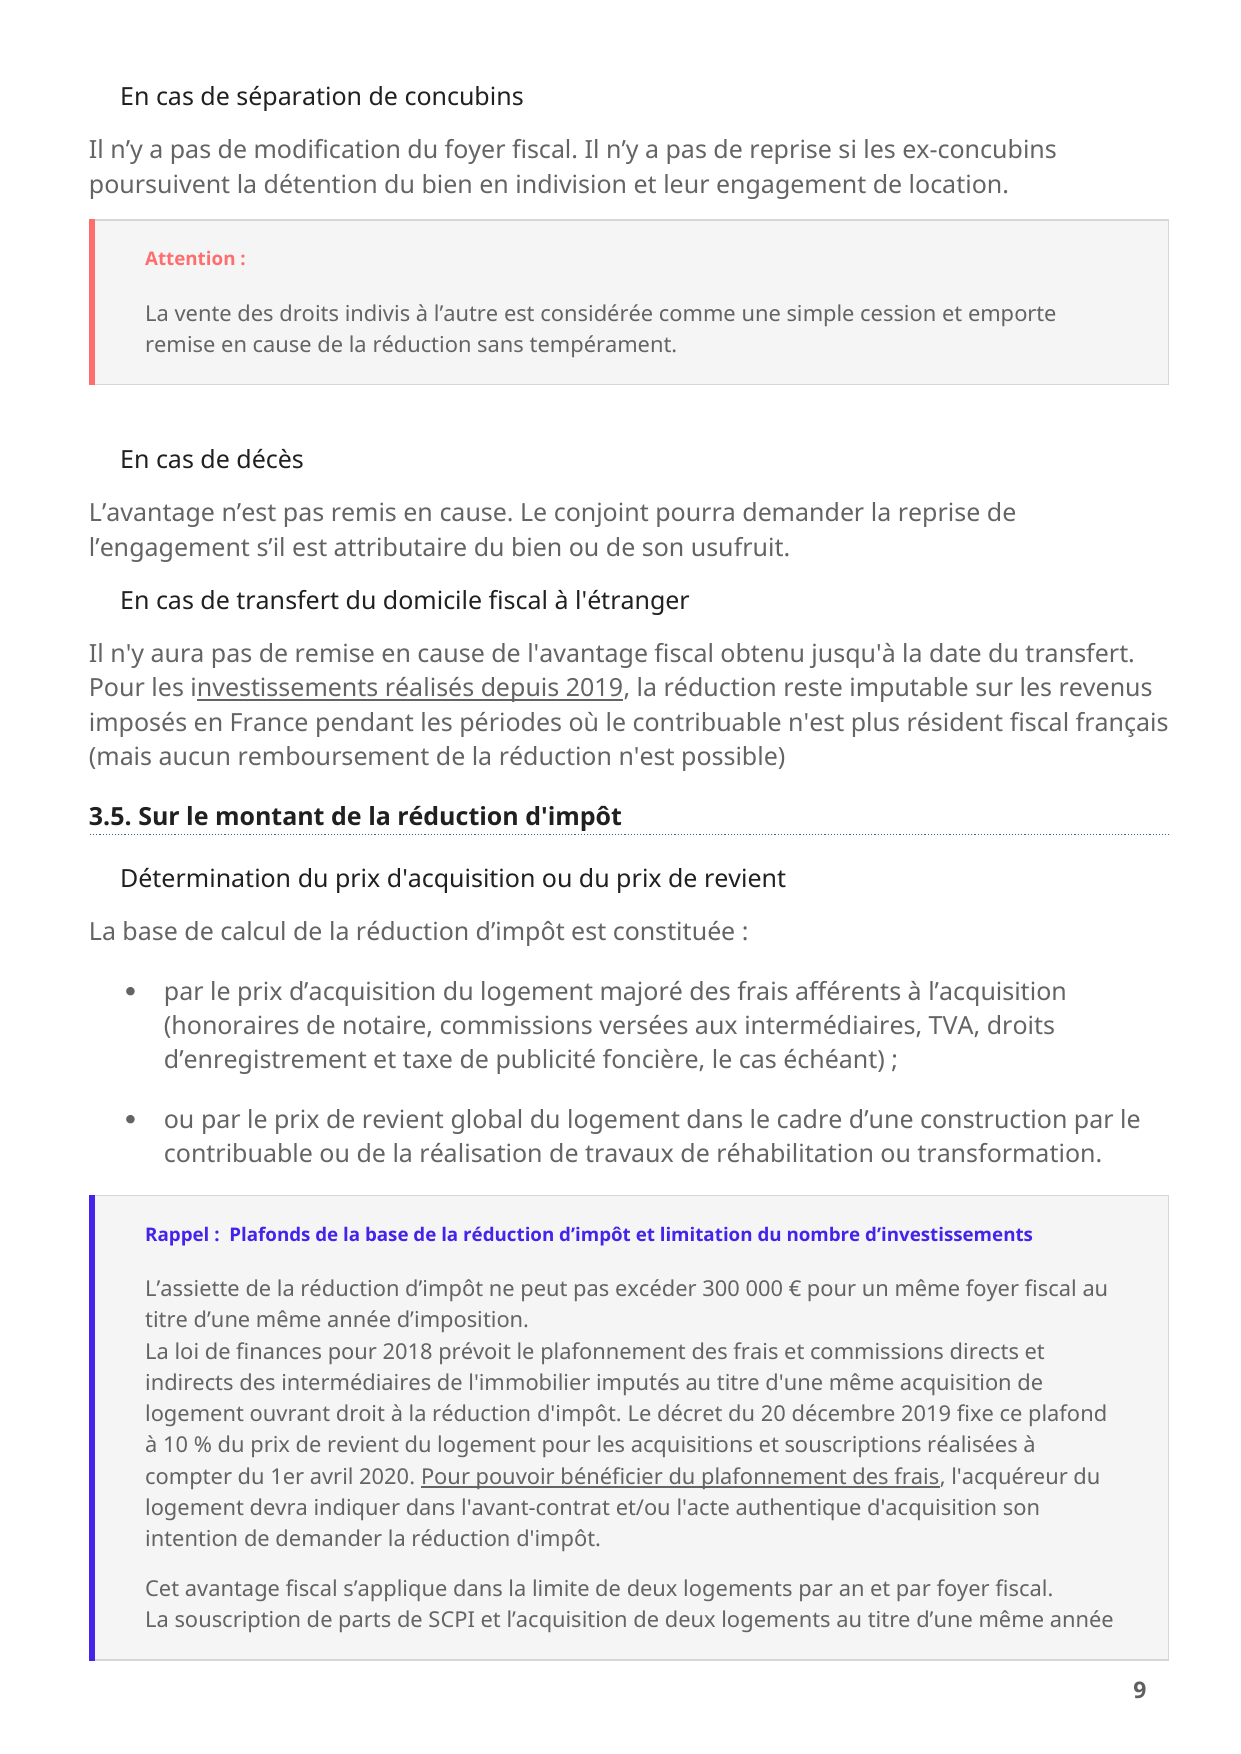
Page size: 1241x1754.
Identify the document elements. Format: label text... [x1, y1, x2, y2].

text Il n'y aura pas de remise en cause de l'avantage fiscal obtenu jusqu'à la date du transfert. Pour les investissements réalisés depuis 2019, la réduction reste imputable sur les revenus imposés en France pendant les périodes où le contribuable n'est plus résident fiscal français (mais aucun remboursement de la réduction n'est possible) [89, 635, 1169, 773]
subtitle 3.5. Sur le montant de la réduction d'impôt [89, 798, 1169, 835]
list ou par le prix de revient global du logement dans le cadre d’une construction par le contribuable ou de la réalisation de travaux de réhabilitation ou transformation. [126, 1101, 1169, 1170]
text Détermination du prix d'acquisition ou du prix de revient [89, 860, 1169, 895]
text L’assiette de la réduction d’impôt ne peut pas excéder 300 000 € pour un même foyer fiscal au titre d’une même année d’imposition. La loi de finances pour 2018 prévoit le plafonnement des frais et commissions directs et indirects des intermédiaires de l'immobilier imputés au titre d'une même acquisition de logement ouvrant droit à la réduction d'impôt. Le décret du 20 décembre 2019 fixe ce plafond à 10 % du prix de revient du logement pour les acquisitions et souscriptions réalisées à compter du 1er avril 2020. Pour pouvoir bénéficier du plafonnement des frais, l'acquéreur du logement devra indiquer dans l'avant-contrat et/ou l'acte authentique d'acquisition son intention de demander la réduction d'impôt. [95, 1245, 1168, 1545]
text En cas de décès [89, 442, 1169, 476]
text La vente des droits indivis à l’autre est considérée comme une simple cession et emporte remise en cause de la réduction sans tempérament. [95, 270, 1168, 384]
title Rappel : Plafonds de la base de la réduction d’impôt et limitation du nombre d’investissements [95, 1196, 1168, 1245]
list par le prix d’acquisition du logement majoré des frais afférents à l’acquisition (honoraires de notaire, commissions versées aux intermédiaires, TVA, droits d’enregistrement et taxe de publicité foncière, le cas échéant) ; [126, 973, 1169, 1076]
text Il n’y a pas de modification du foyer fiscal. Il n’y a pas de reprise si les ex-concubins poursuivent la détention du bien en indivision et leur engagement de location. [89, 132, 1169, 200]
text En cas de séparation de concubins [89, 78, 1169, 113]
text L’avantage n’est pas remis en cause. Le conjoint pourra demander la reprise de l’engagement s’il est attributaire du bien ou de son usufruit. [89, 495, 1169, 563]
title Attention : [95, 221, 1168, 270]
text En cas de transfert du domicile fiscal à l'étranger [89, 582, 1169, 617]
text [95, 1545, 1168, 1659]
text La base de calcul de la réduction d’impôt est constituée : [89, 913, 1169, 948]
